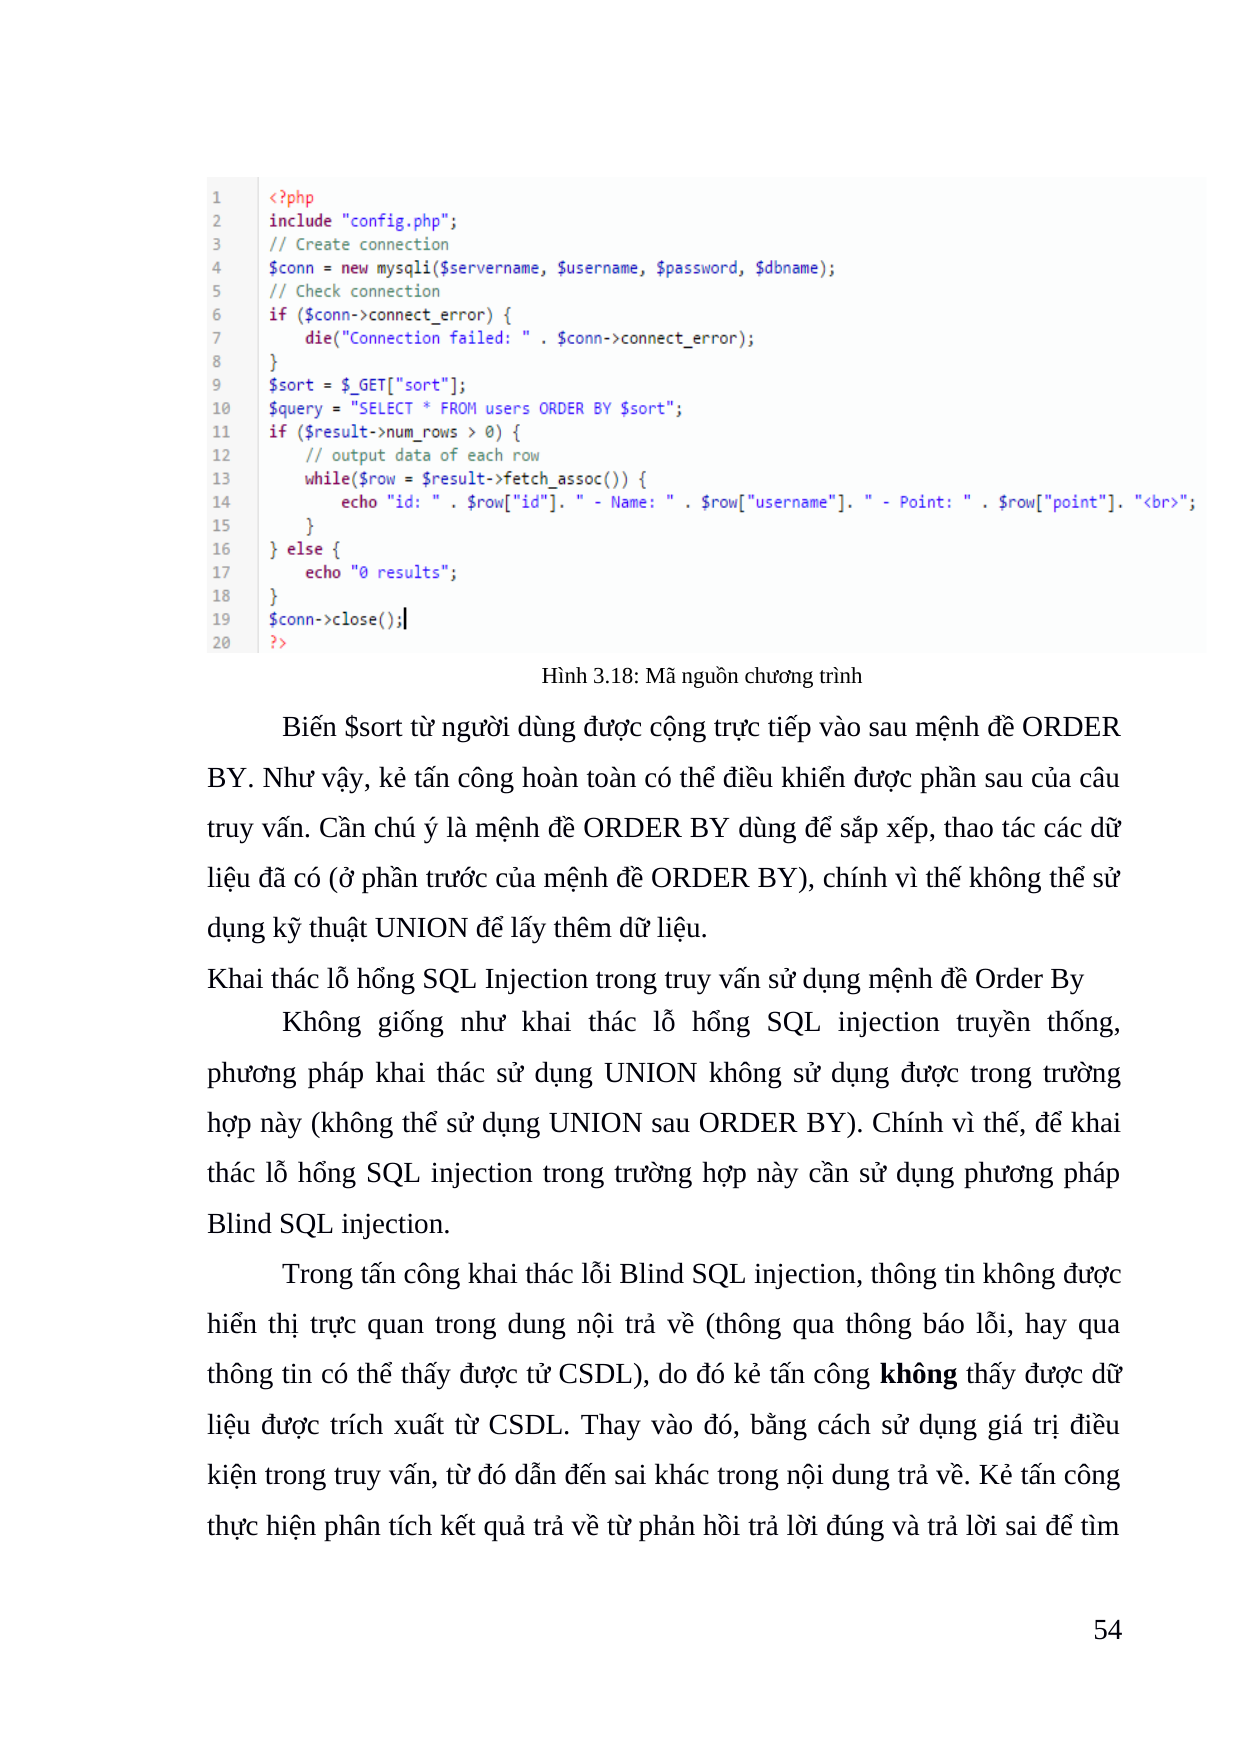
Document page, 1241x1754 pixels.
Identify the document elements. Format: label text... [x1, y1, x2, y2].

text Biến $sort từ người dùng được cộng trực tiếp vào sau mệnh đề ORDER BY. Như vậy, kẻ tấn công hoàn toàn có thể điều khiển được phần sau của câu truy vấn. Cần chú ý là mệnh đề ORDER BY dùng để sắp xếp, thao tác các dữ liệu đã có (ở phần trước của mệnh đề ORDER BY), chính vì thế không thể sử dụng kỹ thuật UNION để lấy thêm dữ liệu. [207, 709, 1122, 944]
text Khai thác lỗ hổng SQL Injection trong truy vấn sử dụng mệnh đề Order By [207, 961, 1122, 994]
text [207, 1256, 1122, 1541]
text Không giống như khai thác lỗ hổng SQL injection truyền thống, phương pháp khai thác sử dụng UNION không sử dụng được trong trường hợp này (không thể sử dụng UNION sau ORDER BY). Chính vì thế, để khai thác lỗ hổng SQL injection trong trường hợp này cần sử dụng phương pháp Blind SQL injection. [207, 1004, 1122, 1239]
picture [206, 177, 1207, 653]
